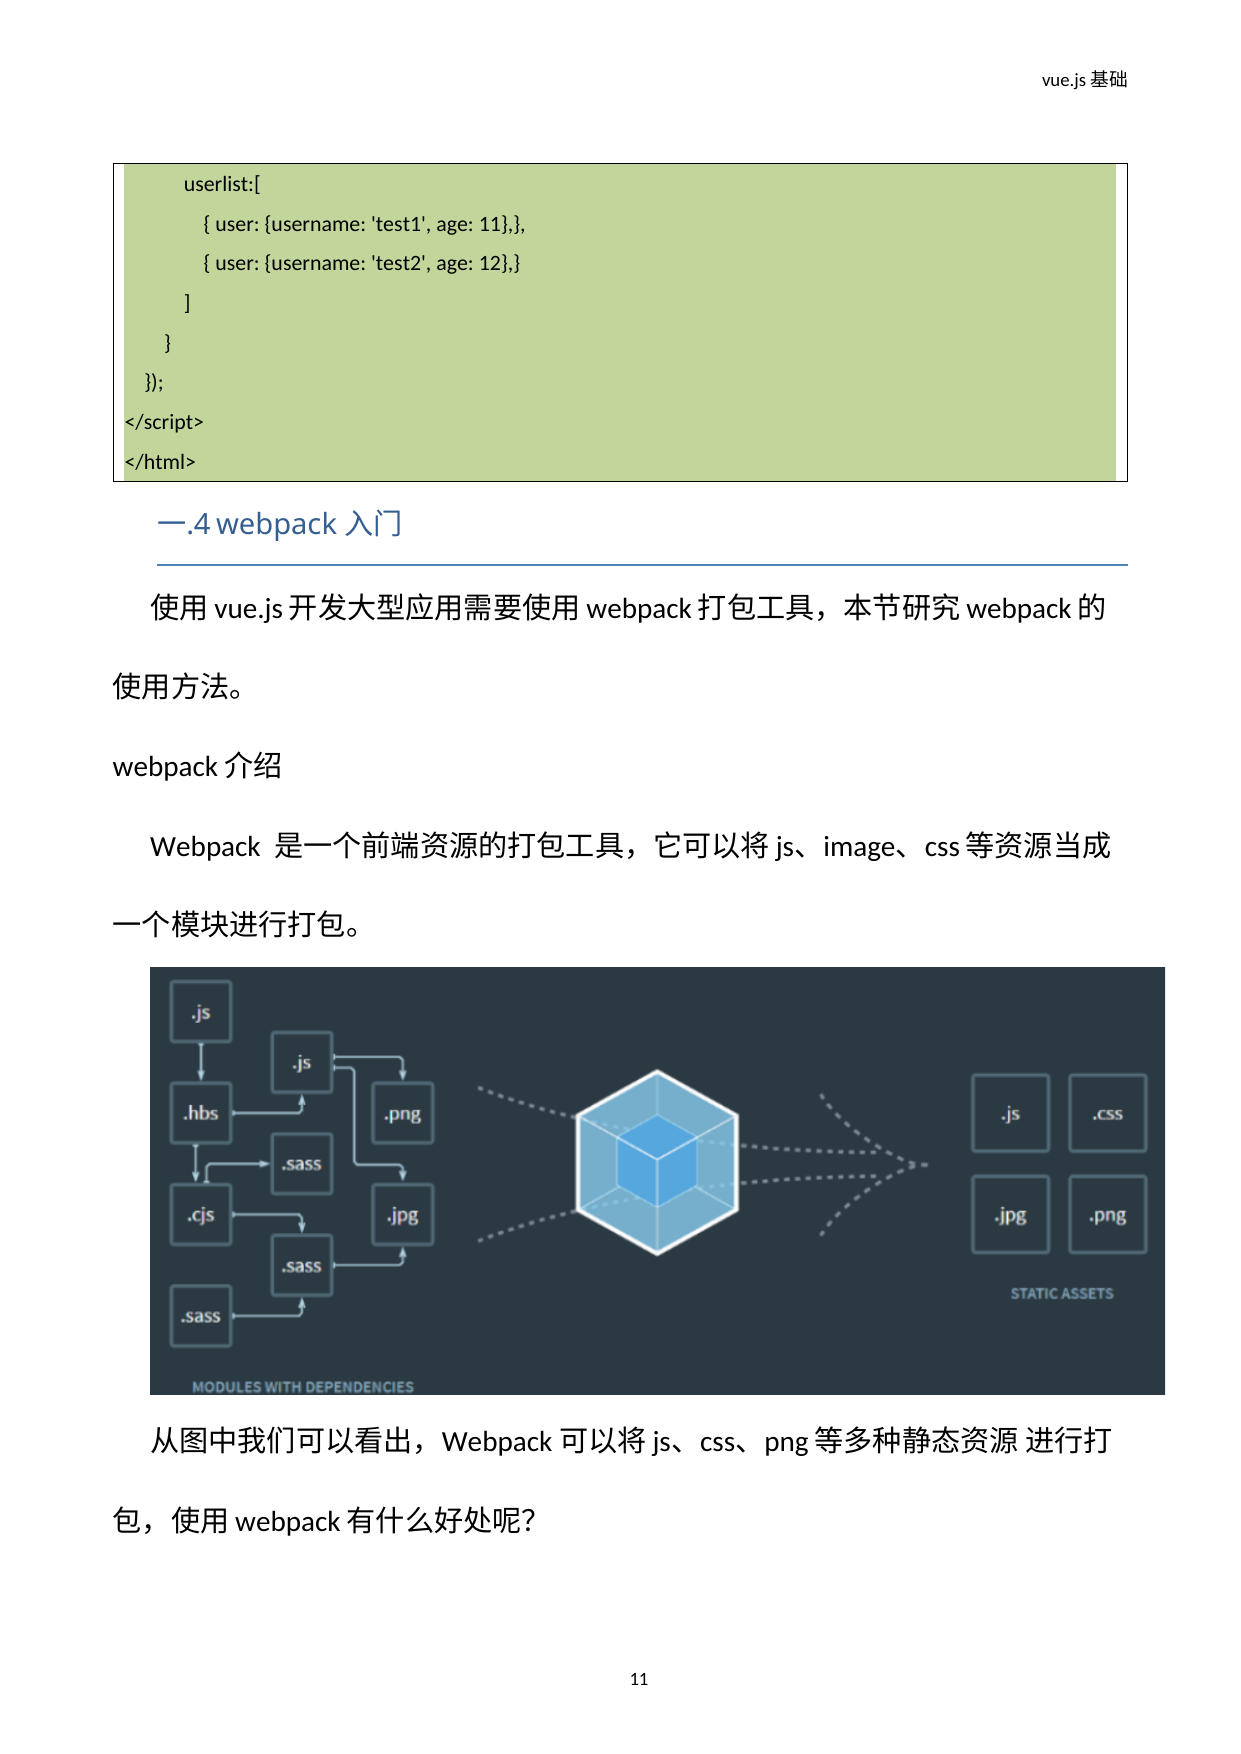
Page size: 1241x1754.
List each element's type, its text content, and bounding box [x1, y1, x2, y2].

subtitle webpack 入门 [157, 482, 1128, 564]
text Webpack 是一个前端资源的打包工具，它可以将js、image、css等资源当成一个模块进行打包。 [112, 804, 1128, 963]
picture [150, 967, 1166, 1395]
text webpack介绍 [112, 724, 1128, 804]
text 使用vue.js开发大型应用需要使用webpack打包工具，本节研究webpack的使用方法。 [112, 566, 1128, 724]
text 从图中我们可以看出，Webpack 可以将js、css、png等多种静态资源 进行打包，使用webpack有什么好处呢？ [112, 1399, 1128, 1558]
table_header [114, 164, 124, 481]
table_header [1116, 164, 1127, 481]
